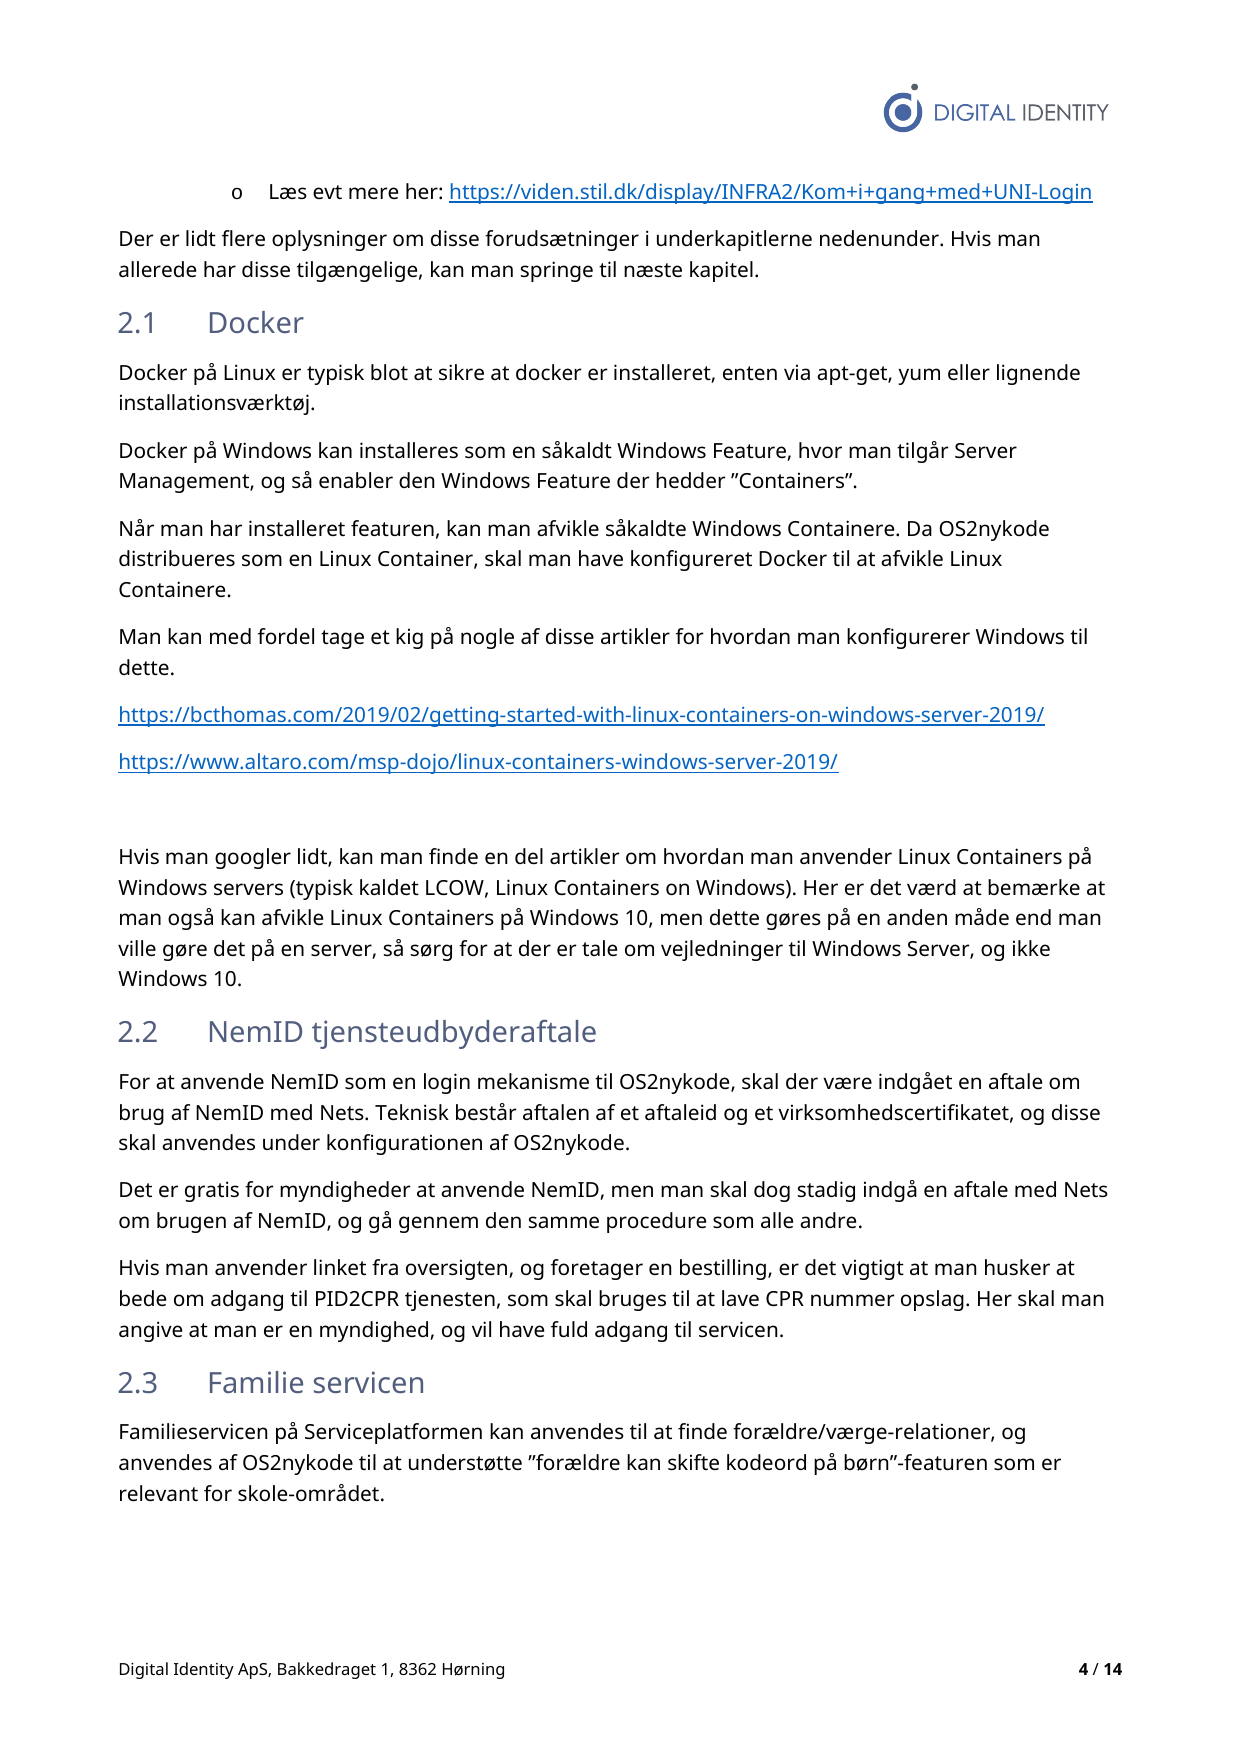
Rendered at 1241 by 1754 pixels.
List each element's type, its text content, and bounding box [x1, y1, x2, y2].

text Det er gratis for myndigheder at anvende NemID, men man skal dog stadig indgå en aftale med Nets om brugen af NemID, og gå gennem den samme procedure som alle andre. [118, 1176, 1122, 1235]
text Der er lidt flere oplysninger om disse forudsætninger i underkapitlerne nedenunder. Hvis man allerede har disse tilgængelige, kan man springe til næste kapitel. [118, 224, 1122, 284]
text Man kan med fordel tage et kig på nogle af disse artikler for hvordan man konfigurerer Windows til dette. [118, 622, 1122, 681]
text Hvis man googler lidt, kan man finde en del artikler om hvordan man anvender Linux Containers på Windows servers (typisk kaldet LCOW, Linux Containers on Windows). Her er det værd at bemærke at man også kan afvikle Linux Containers på Windows 10, men dette gøres på en anden måde end man ville gøre det på en server, så sørg for at der er tale om vejledninger til Windows Server, og ikke Windows 10. [118, 842, 1122, 993]
list Læs evt mere her: https://viden.stil.dk/display/INFRA2/Kom+i+gang+med+UNI-Login [231, 177, 1122, 206]
subtitle Familie servicen [117, 1362, 1122, 1402]
text https://bcthomas.com/2019/02/getting-started-with-linux-containers-on-windows-server-2019/ [118, 700, 1122, 728]
text https://www.altaro.com/msp-dojo/linux-containers-windows-server-2019/ [118, 747, 1122, 776]
text Familieservicen på Serviceplatformen kan anvendes til at finde forældre/værge-relationer, og anvendes af OS2nykode til at understøtte ”forældre kan skifte kodeord på børn”-featuren som er relevant for skole-området. [118, 1417, 1122, 1507]
text For at anvende NemID som en login mekanisme til OS2nykode, skal der være indgået en aftale om brug af NemID med Nets. Teknisk består aftalen af et aftaleid og et virksomhedscertifikatet, og disse skal anvendes under konfigurationen af OS2nykode. [118, 1067, 1122, 1157]
text Docker på Windows kan installeres som en såkaldt Windows Feature, hvor man tilgår Server Management, og så enabler den Windows Feature der hedder ”Containers”. [118, 436, 1122, 495]
picture [864, 73, 1123, 145]
text Docker på Linux er typisk blot at sikre at docker er installeret, enten via apt-get, yum eller lignende installationsværktøj. [118, 358, 1122, 417]
text Når man har installeret featuren, kan man afvikle såkaldte Windows Containere. Da OS2nykode distribueres som en Linux Container, skal man have konfigureret Docker til at afvikle Linux Containere. [118, 514, 1122, 603]
text Hvis man anvender linket fra oversigten, og foretager en bestilling, er det vigtigt at man husker at bede om adgang til PID2CPR tjenesten, som skal bruges til at lave CPR nummer opslag. Her skal man angive at man er en myndighed, og vil have fuld adgang til servicen. [118, 1253, 1122, 1343]
subtitle Docker [117, 302, 1122, 342]
subtitle NemID tjensteudbyderaftale [117, 1012, 1122, 1051]
